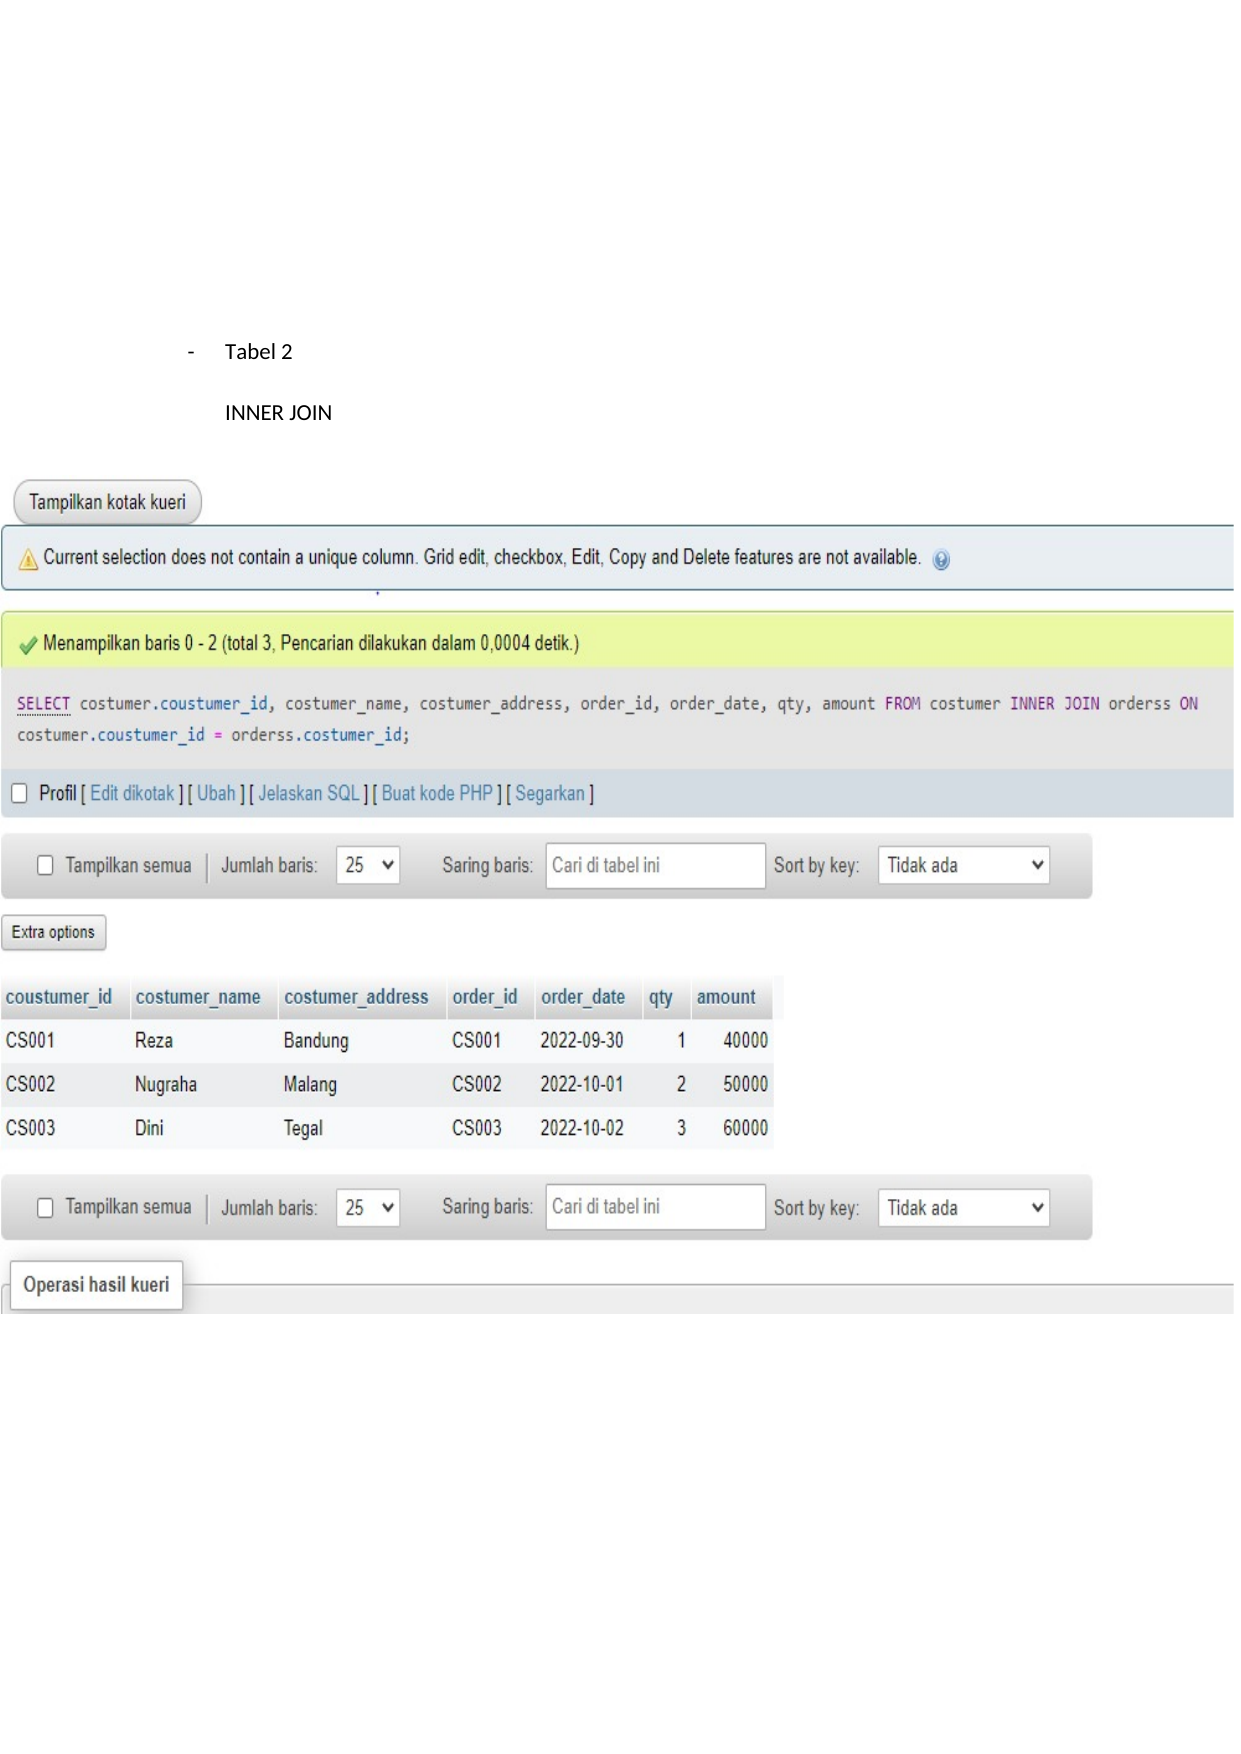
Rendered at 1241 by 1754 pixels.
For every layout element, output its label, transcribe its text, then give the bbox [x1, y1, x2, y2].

list INNER JOIN [225, 398, 1090, 426]
picture [0, 475, 1234, 1313]
list Tabel 2 [187, 337, 1090, 366]
